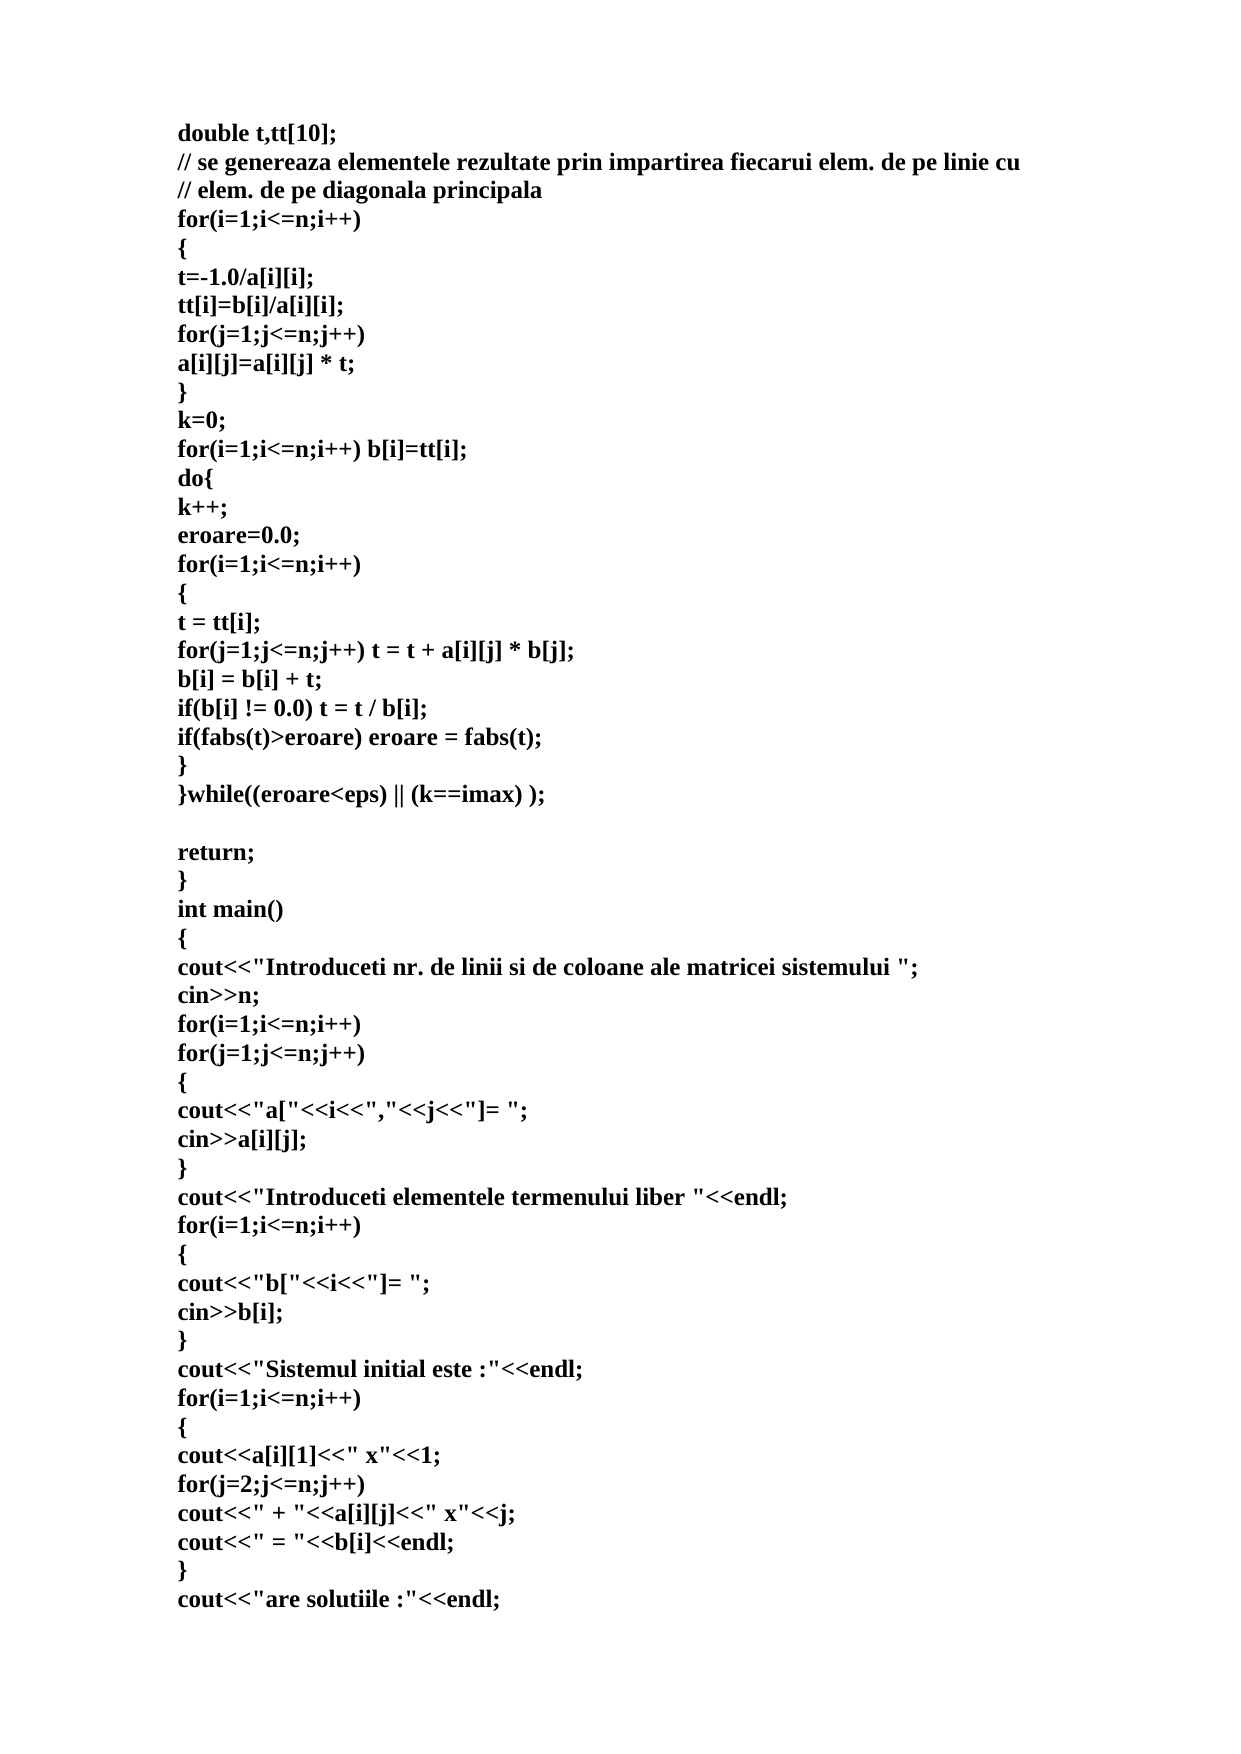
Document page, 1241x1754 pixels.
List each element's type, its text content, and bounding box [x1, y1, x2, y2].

text for(j=2;j<=n;j++) [177, 1469, 1152, 1498]
text { [177, 233, 1152, 262]
text for(j=1;j<=n;j++) t = t + a[i][j] * b[j]; [177, 636, 1152, 664]
text cout<<" + "<<a[i][j]<<" x"<<j; [177, 1498, 1152, 1527]
text { [177, 578, 1152, 607]
text cout<<" = "<<b[i]<<endl; [177, 1527, 1152, 1556]
text k=0; [177, 406, 1152, 434]
text cout<<"Sistemul initial este :"<<endl; [177, 1354, 1152, 1383]
text { [177, 1412, 1152, 1441]
text cout<<"b["<<i<<"]= "; [177, 1268, 1152, 1297]
text if(fabs(t)>eroare) eroare = fabs(t); [177, 722, 1152, 751]
text if(b[i] != 0.0) t = t / b[i]; [177, 693, 1152, 722]
text int main() [177, 894, 1152, 923]
text } [177, 1326, 1152, 1354]
text for(i=1;i<=n;i++) [177, 1211, 1152, 1239]
text k++; [177, 492, 1152, 521]
text cin>>n; [177, 981, 1152, 1009]
text cout<<"Introduceti nr. de linii si de coloane ale matricei sistemului "; [177, 952, 1152, 981]
text } [177, 866, 1152, 894]
text // elem. de pe diagonala principala [177, 176, 1152, 204]
text t=-1.0/a[i][i]; [177, 262, 1152, 291]
text for(i=1;i<=n;i++) [177, 1383, 1152, 1412]
text cout<<"a["<<i<<","<<j<<"]= "; [177, 1096, 1152, 1124]
text a[i][j]=a[i][j] * t; [177, 348, 1152, 377]
text cout<<a[i][1]<<" x"<<1; [177, 1441, 1152, 1469]
text for(i=1;i<=n;i++) [177, 1009, 1152, 1038]
text b[i] = b[i] + t; [177, 664, 1152, 693]
text cin>>a[i][j]; [177, 1124, 1152, 1153]
text eroare=0.0; [177, 521, 1152, 549]
text for(i=1;i<=n;i++) b[i]=tt[i]; [177, 434, 1152, 463]
text } [177, 1556, 1152, 1584]
text for(i=1;i<=n;i++) [177, 204, 1152, 233]
text { [177, 1239, 1152, 1268]
text return; [177, 837, 1152, 866]
text for(j=1;j<=n;j++) [177, 1038, 1152, 1067]
text t = tt[i]; [177, 607, 1152, 636]
text double t,tt[10]; [177, 118, 1152, 147]
text for(j=1;j<=n;j++) [177, 319, 1152, 348]
text } [177, 1153, 1152, 1182]
text for(i=1;i<=n;i++) [177, 549, 1152, 578]
text }while((eroare<eps) || (k==imax) ); [177, 779, 1152, 808]
text tt[i]=b[i]/a[i][i]; [177, 291, 1152, 319]
text do{ [177, 463, 1152, 492]
text cin>>b[i]; [177, 1297, 1152, 1326]
text cout<<"Introduceti elementele termenului liber "<<endl; [177, 1182, 1152, 1211]
text } [177, 377, 1152, 406]
text cout<<"are solutiile :"<<endl; [177, 1584, 1152, 1613]
text // se genereaza elementele rezultate prin impartirea fiecarui elem. de pe linie cu [177, 147, 1152, 176]
text { [177, 923, 1152, 952]
text } [177, 751, 1152, 779]
text { [177, 1067, 1152, 1096]
